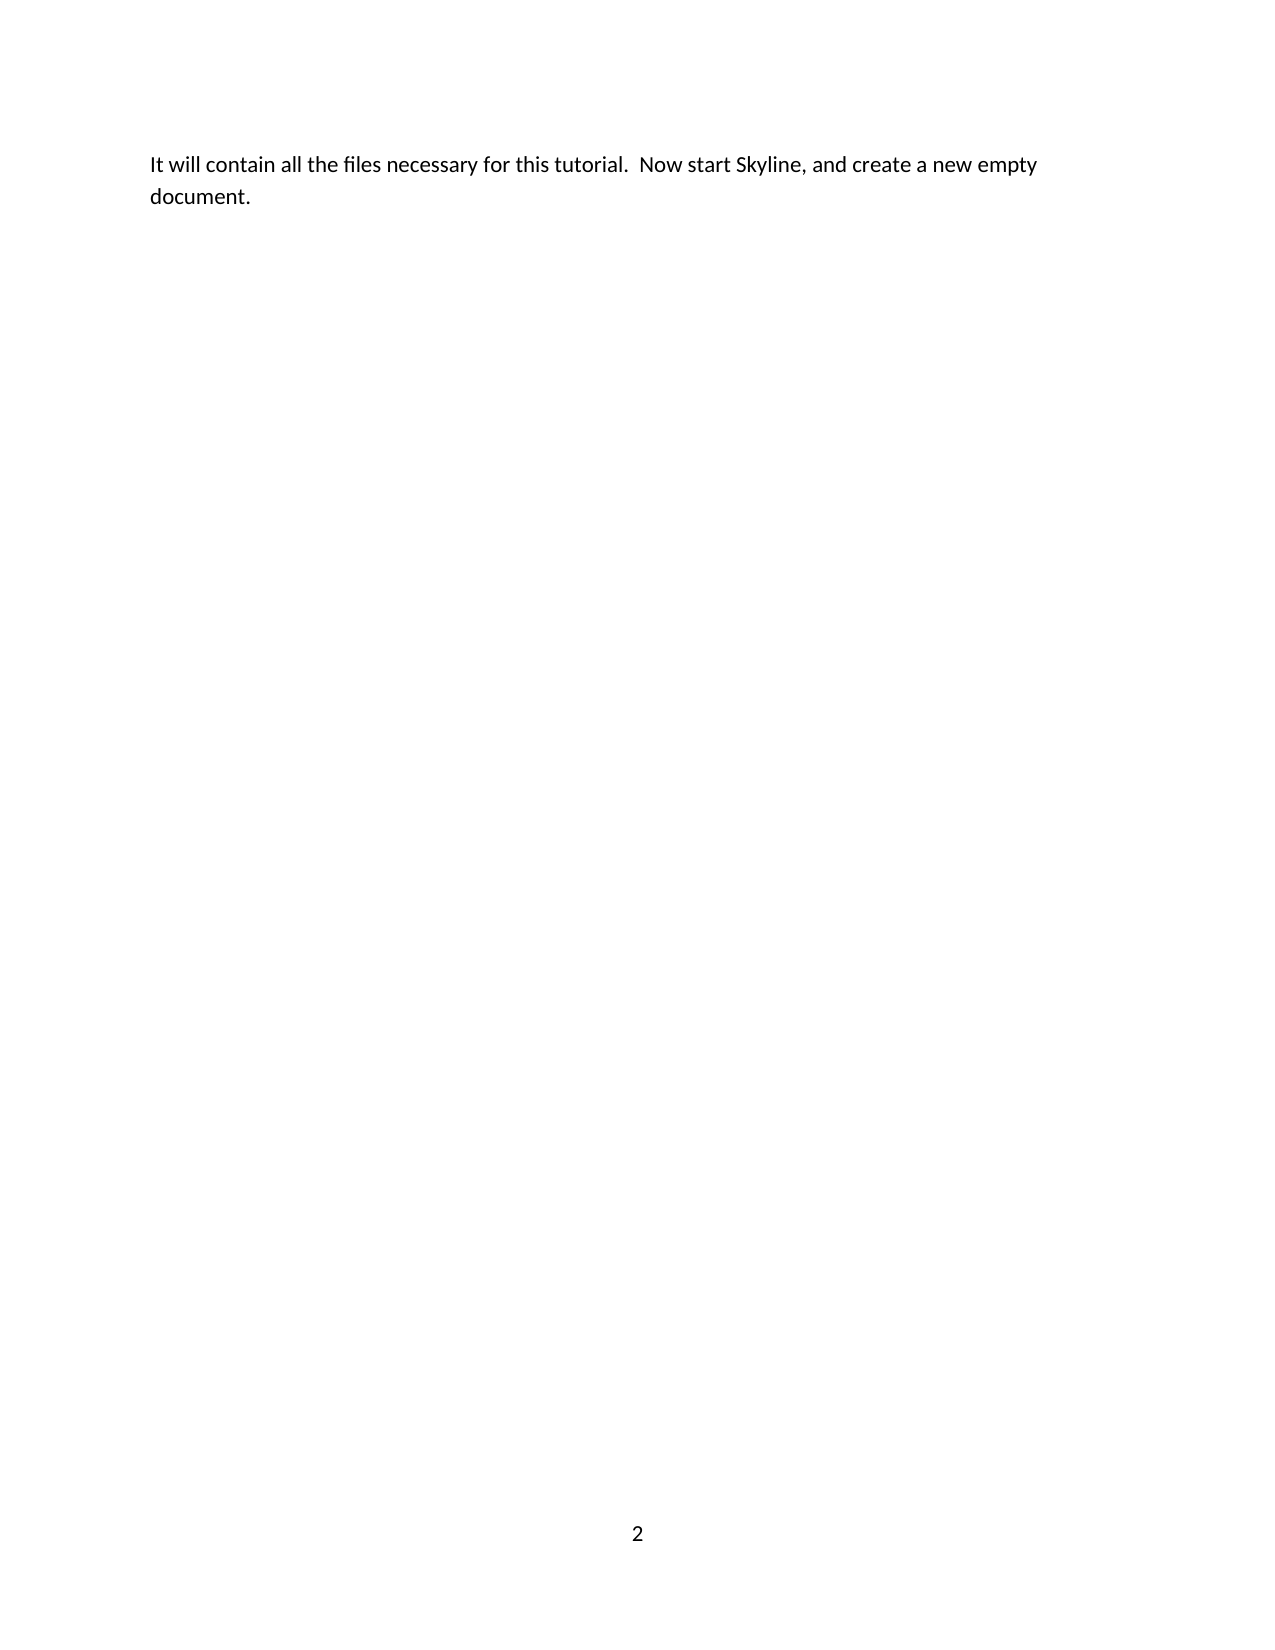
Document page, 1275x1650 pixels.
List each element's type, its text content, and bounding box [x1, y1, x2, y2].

text It will contain all the files necessary for this tutorial. Now start Skyline, and create a new empty document. [150, 150, 1125, 210]
